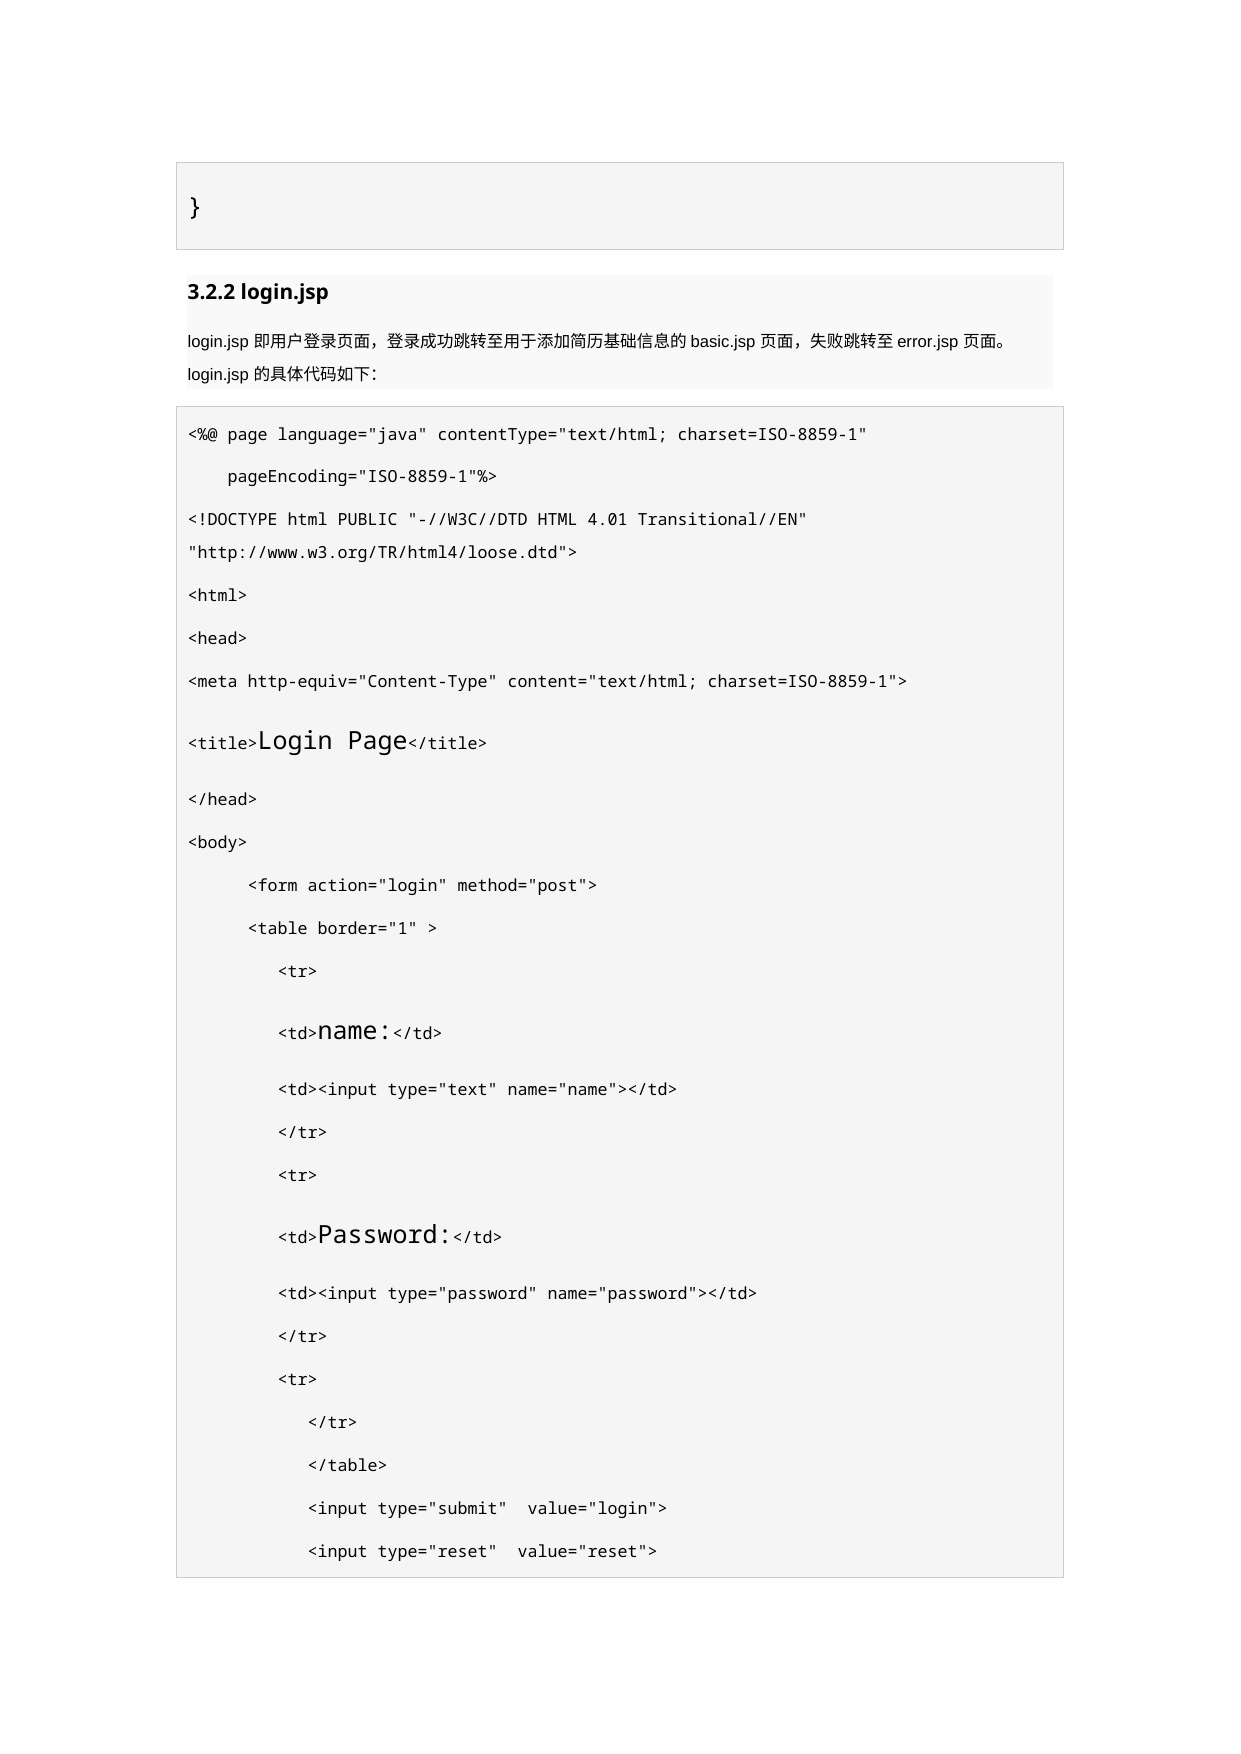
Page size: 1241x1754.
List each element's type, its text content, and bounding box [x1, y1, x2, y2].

text </tr> [177, 1104, 1063, 1147]
text <%@ page language="java" contentType="text/html; charset=ISO-8859-1" [177, 407, 1063, 449]
text <td><input type="text" name="name"></td> [177, 1061, 1063, 1104]
text pageEncoding="ISO-8859-1"%> [177, 449, 1063, 492]
text <meta http-equiv="Content-Type" content="text/html; charset=ISO-8859-1"> [177, 653, 1063, 696]
text <input type="reset" value="reset"> [177, 1523, 1063, 1577]
text </head> [177, 771, 1063, 814]
text <head> [177, 610, 1063, 653]
text <tr> [177, 1147, 1063, 1190]
text } [177, 163, 1063, 249]
text </table> [177, 1437, 1063, 1480]
text <td><input type="password" name="password"></td> [177, 1265, 1063, 1308]
text <html> [177, 567, 1063, 610]
text </tr> [177, 1308, 1063, 1351]
text <tr> [177, 1351, 1063, 1394]
text <!DOCTYPE html PUBLIC "-//W3C//DTD HTML 4.01 Transitional//EN" "http://www.w3.org/TR/html4/loose.dtd"> [177, 492, 1063, 567]
text <title>Login Page</title> [177, 696, 1063, 771]
text <td>Password:</td> [177, 1190, 1063, 1265]
text <table border="1" > [177, 900, 1063, 943]
text login.jsp 即用户登录页面，登录成功跳转至用于添加简历基础信息的 basic.jsp 页面，失败跳转至 error.jsp 页面。login.jsp 的具体代码如下： [187, 324, 1053, 389]
text 3.2.2 login.jsp [187, 275, 1053, 307]
text <form action="login" method="post"> [177, 857, 1063, 900]
text <input type="submit" value="login"> [177, 1480, 1063, 1523]
text <body> [177, 814, 1063, 857]
text </tr> [177, 1394, 1063, 1437]
text <td>name:</td> [177, 986, 1063, 1061]
text <tr> [177, 943, 1063, 986]
